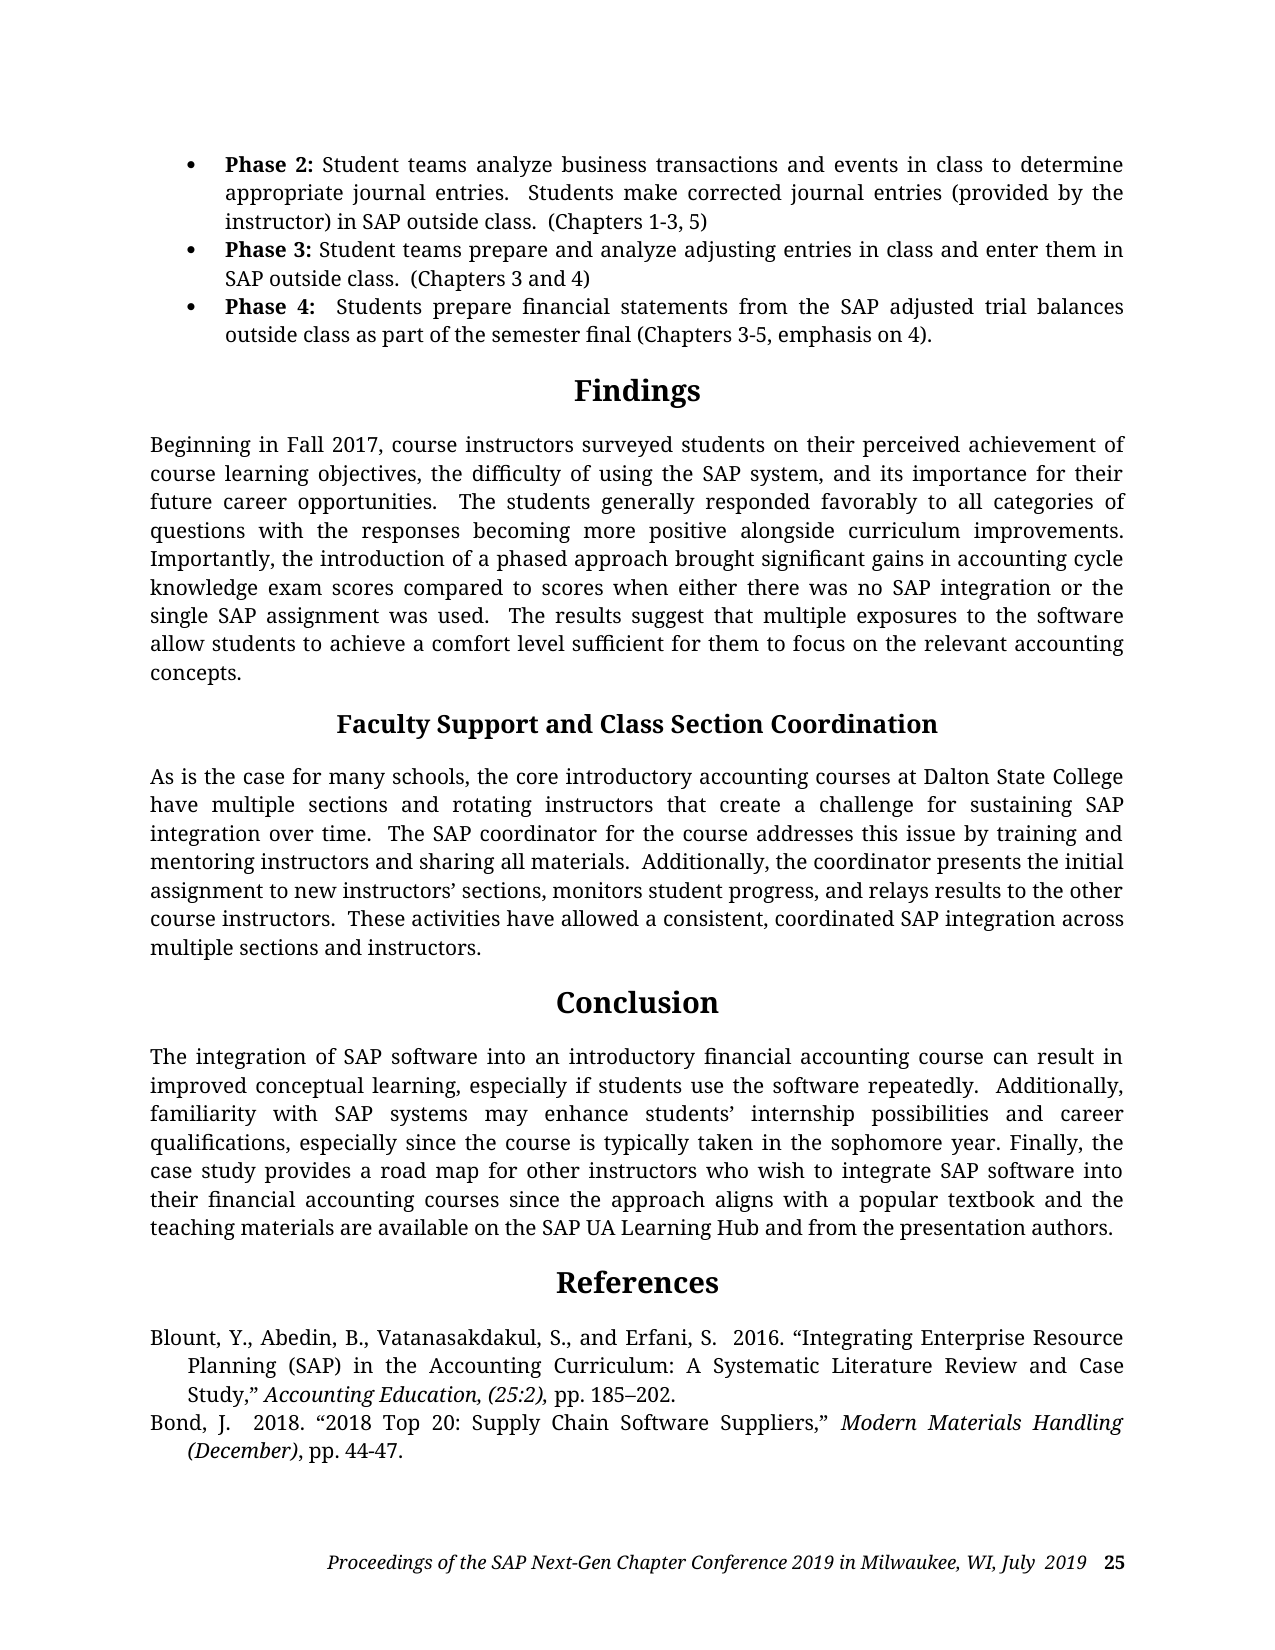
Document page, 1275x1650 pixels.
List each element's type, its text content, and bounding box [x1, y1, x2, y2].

subtitle References [150, 1262, 1125, 1302]
text The integration of SAP software into an introductory financial accounting course can result in improved conceptual learning, especially if students use the software repeatedly. Additionally, familiarity with SAP systems may enhance students’ internship possibilities and career qualifications, especially since the course is typically taken in the sophomore year. Finally, the case study provides a road map for other instructors who wish to integrate SAP software into their financial accounting courses since the approach aligns with a popular textbook and the teaching materials are available on the SAP UA Learning Hub and from the presentation authors. [150, 1042, 1125, 1242]
subtitle Faculty Support and Class Section Coordination [150, 707, 1125, 741]
list Phase 3: Student teams prepare and analyze adjusting entries in class and enter them in SAP outside class. (Chapters 3 and 4) [187, 235, 1125, 292]
text Blount, Y., Abedin, B., Vatanasakdakul, S., and Erfani, S. 2016. “Integrating Enterprise Resource Planning (SAP) in the Accounting Curriculum: A Systematic Literature Review and Case Study,” Accounting Education, (25:2), pp. 185–202. [150, 1323, 1125, 1408]
text As is the case for many schools, the core introductory accounting courses at Dalton State College have multiple sections and rotating instructors that create a challenge for sustaining SAP integration over time. The SAP coordinator for the course addresses this issue by training and mentoring instructors and sharing all materials. Additionally, the coordinator presents the initial assignment to new instructors’ sections, monitors student progress, and relays results to the other course instructors. These activities have allowed a consistent, coordinated SAP integration across multiple sections and instructors. [150, 762, 1125, 961]
list Phase 4: Students prepare financial statements from the SAP adjusted trial balances outside class as part of the semester final (Chapters 3-5, emphasis on 4). [187, 292, 1125, 349]
subtitle Conclusion [150, 982, 1125, 1022]
text Bond, J. 2018. “2018 Top 20: Supply Chain Software Suppliers,” Modern Materials Handling (December), pp. 44-47. [150, 1408, 1125, 1465]
subtitle Findings [150, 370, 1125, 409]
text Beginning in Fall 2017, course instructors surveyed students on their perceived achievement of course learning objectives, the difficulty of using the SAP system, and its importance for their future career opportunities. The students generally responded favorably to all categories of questions with the responses becoming more positive alongside curriculum improvements. Importantly, the introduction of a phased approach brought significant gains in accounting cycle knowledge exam scores compared to scores when either there was no SAP integration or the single SAP assignment was used. The results suggest that multiple exposures to the software allow students to achieve a comfort level sufficient for them to focus on the relevant accounting concepts. [150, 430, 1125, 686]
list Phase 2: Student teams analyze business transactions and events in class to determine appropriate journal entries. Students make corrected journal entries (provided by the instructor) in SAP outside class. (Chapters 1-3, 5) [187, 150, 1125, 235]
